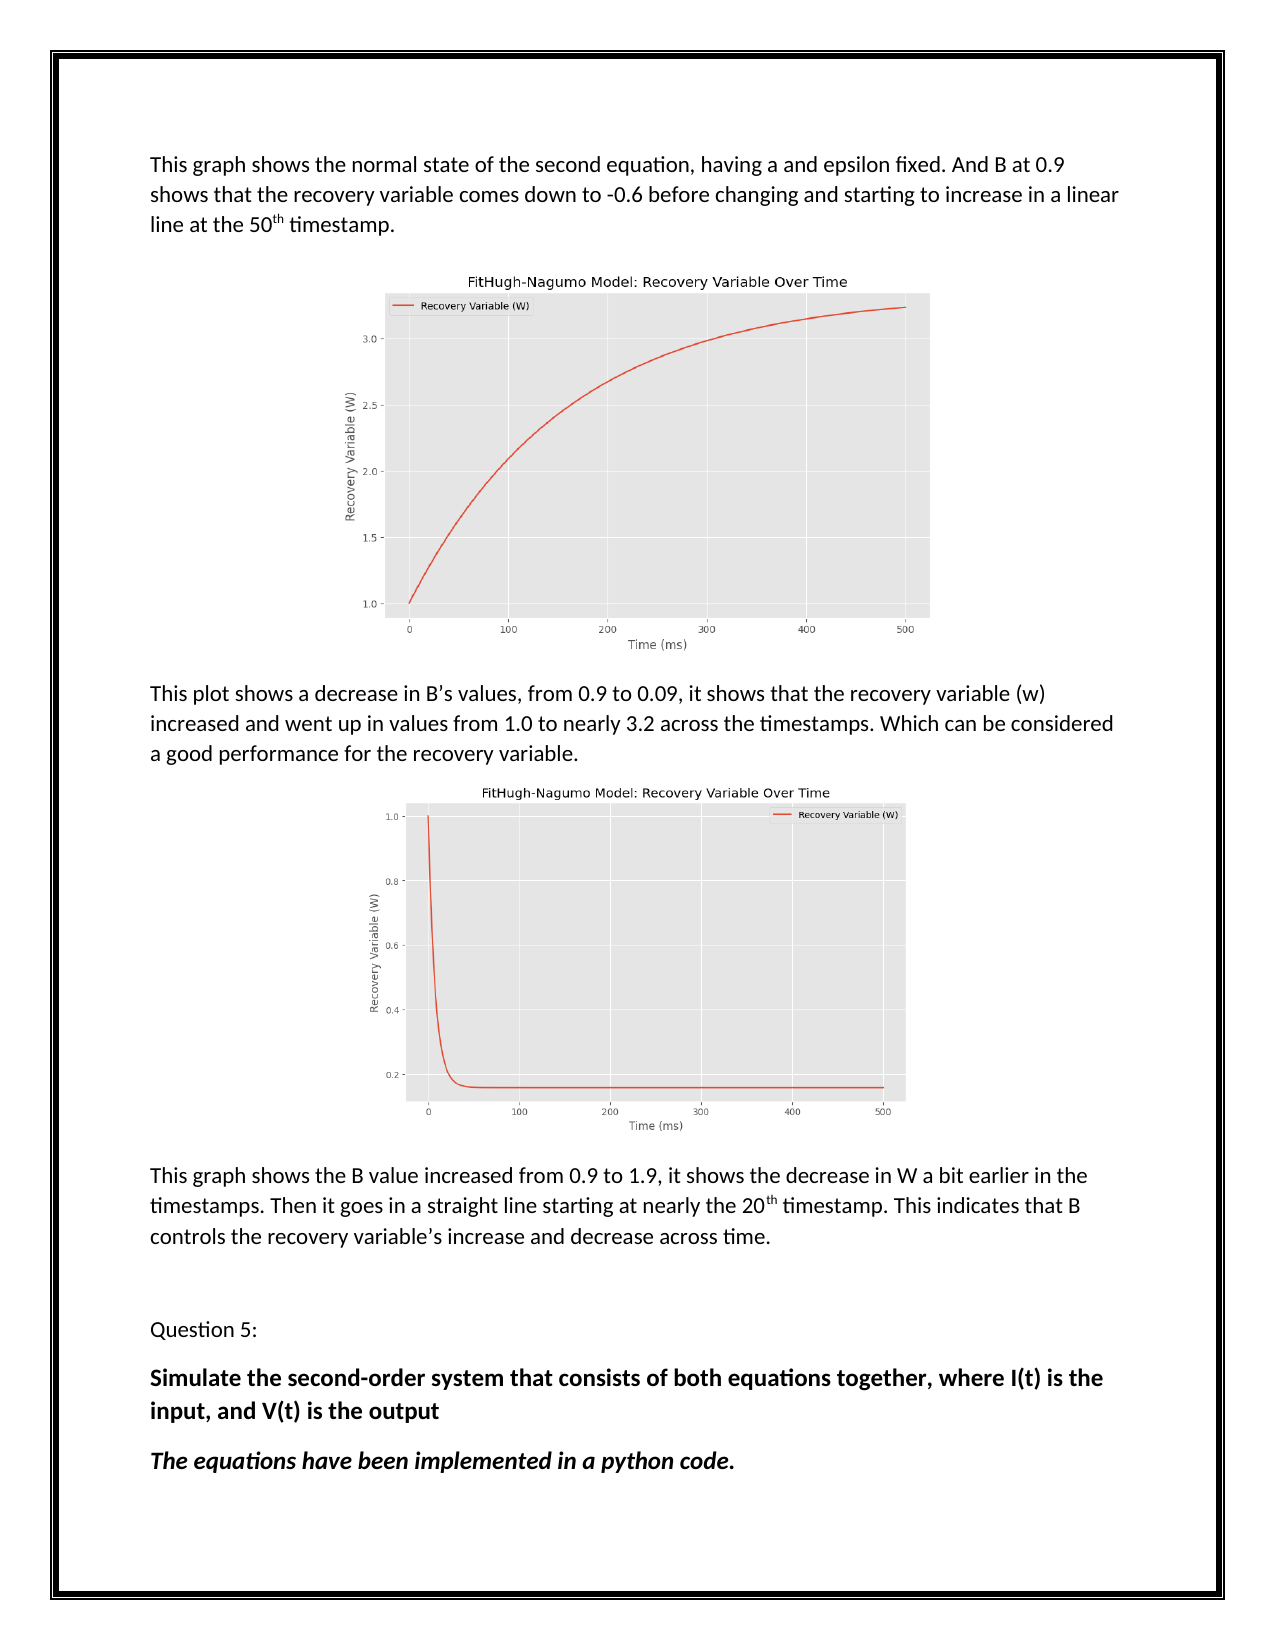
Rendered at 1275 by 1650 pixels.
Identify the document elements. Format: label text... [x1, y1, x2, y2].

picture [338, 270, 937, 658]
picture [363, 782, 912, 1138]
text This graph shows the B value increased from 0.9 to 1.9, it shows the decrease in W a bit earlier in the timestamps. Then it goes in a straight line starting at nearly the 20th timestamp. This indicates that B controls the recovery variable’s increase and decrease across time. [150, 1161, 1125, 1250]
text The equations have been implemented in a python code. [150, 1445, 1125, 1476]
text Simulate the second-order system that consists of both equations together, where I(t) is the input, and V(t) is the output [150, 1362, 1125, 1426]
text This graph shows the normal state of the second equation, having a and epsilon fixed. And B at 0.9 shows that the recovery variable comes down to -0.6 before changing and starting to increase in a linear line at the 50th timestamp. [150, 150, 1125, 238]
text Question 5: [150, 1316, 1125, 1344]
text This plot shows a decrease in B’s values, from 0.9 to 0.09, it shows that the recovery variable (w) increased and went up in values from 1.0 to nearly 3.2 across the timestamps. Which can be considered a good performance for the recovery variable. [150, 679, 1125, 768]
